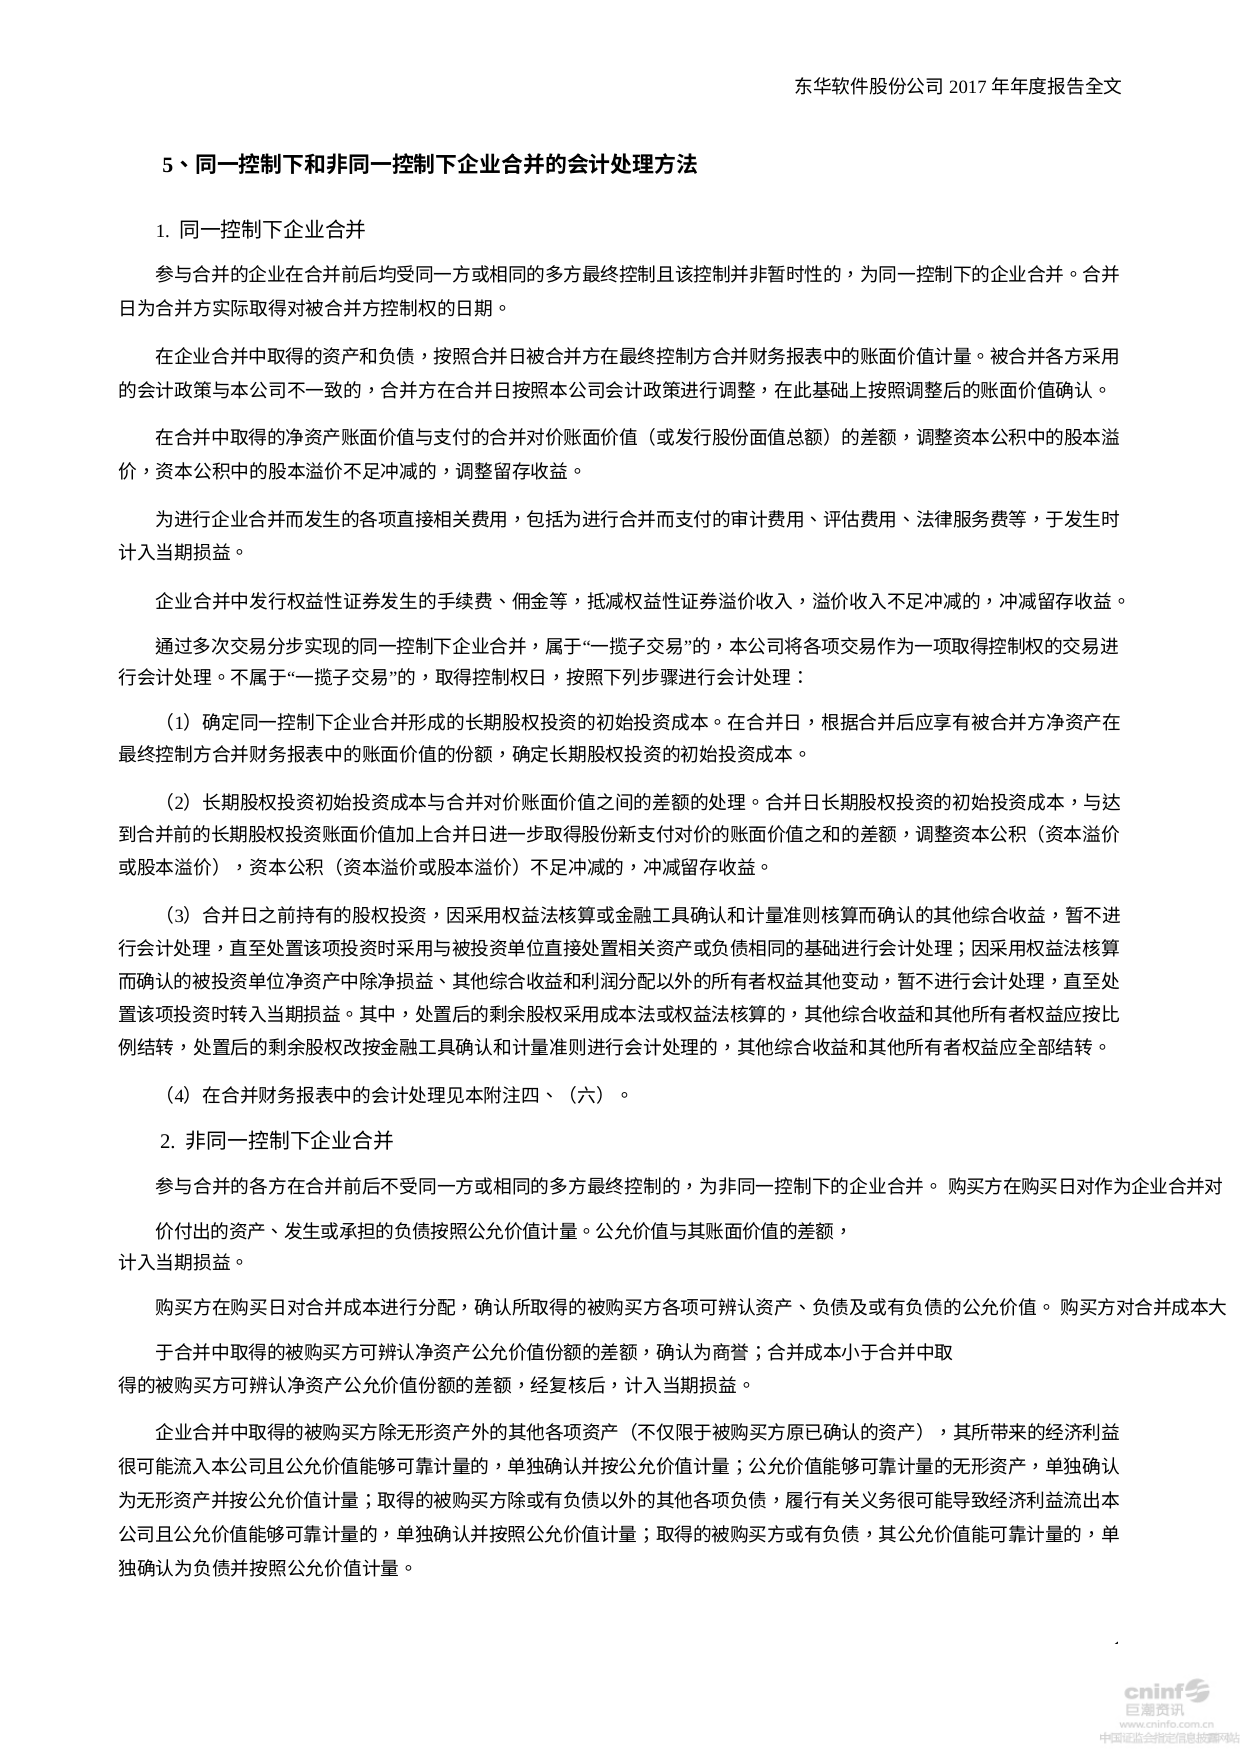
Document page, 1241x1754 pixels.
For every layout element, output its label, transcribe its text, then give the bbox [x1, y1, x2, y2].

text 企业合并中发行权益性证券发生的手续费、佣金等，抵减权益性证券溢价收入，溢价收入不足冲减的，冲减留存收益。 通过多次交易分步实现的同一控制下企业合并，属于“一揽子交易”的，本公司将各项交易作为一项取得控制权的交易进 [156, 573, 1133, 663]
subtitle 2. 非同一控制下企业合并 [160, 1126, 1240, 1154]
text 购买方在购买日对合并成本进行分配，确认所取得的被购买方各项可辨认资产、负债及或有负债的公允价值。 购买方对合并成本大于合并中取得的被购买方可辨认净资产公允价值份额的差额，确认为商誉；合并成本小于合并中取 [156, 1275, 1240, 1365]
text 企业合并中取得的被购买方除无形资产外的其他各项资产（不仅限于被购买方原已确认的资产），其所带来的经济利益 很可能流入本公司且公允价值能够可靠计量的，单独确认并按公允价值计量；公允价值能够可靠计量的无形资产，单独确认 为无形资产并按公允价值计量；取得的被购买方除或有负债以外的其他各项负债，履行有关义务很可能导致经济利益流出本 公司且公允价值能够可靠计量的，单独确认并按照公允价值计量；取得的被购买方或有负债，其公允价值能可靠计量的，单 独确认为负债并按照公允价值计量。 [118, 1419, 1122, 1581]
text （4）在合并财务报表中的会计处理见本附注四、（六）。 [156, 1082, 1240, 1108]
text 计入当期损益。 [118, 1249, 1240, 1275]
text 1. 同一控制下企业合并 [156, 215, 1240, 243]
text 参与合并的企业在合并前后均受同一方或相同的多方最终控制且该控制并非暂时性的，为同一控制下的企业合并。合并 日为合并方实际取得对被合并方控制权的日期。 [118, 262, 1122, 321]
text 参与合并的各方在合并前后不受同一方或相同的多方最终控制的，为非同一控制下的企业合并。 购买方在购买日对作为企业合并对价付出的资产、发生或承担的负债按照公允价值计量。公允价值与其账面价值的差额， [156, 1158, 1240, 1248]
text 在企业合并中取得的资产和负债，按照合并日被合并方在最终控制方合并财务报表中的账面价值计量。被合并各方采用 的会计政策与本公司不一致的，合并方在合并日按照本公司会计政策进行调整，在此基础上按照调整后的账面价值确认。 [118, 343, 1122, 402]
text （1）确定同一控制下企业合并形成的长期股权投资的初始投资成本。在合并日，根据合并后应享有被合并方净资产在 最终控制方合并财务报表中的账面价值的份额，确定长期股权投资的初始投资成本。 [118, 710, 1122, 767]
text 在合并中取得的净资产账面价值与支付的合并对价账面价值（或发行股份面值总额）的差额，调整资本公积中的股本溢 价，资本公积中的股本溢价不足冲减的，调整留存收益。 [118, 425, 1122, 483]
text （3）合并日之前持有的股权投资，因采用权益法核算或金融工具确认和计量准则核算而确认的其他综合收益，暂不进 行会计处理，直至处置该项投资时采用与被投资单位直接处置相关资产或负债相同的基础进行会计处理；因采用权益法核算 而确认的被投资单位净资产中除净损益、其他综合收益和利润分配以外的所有者权益其他变动，暂不进行会计处理，直至处 置该项投资时转入当期损益。其中，处置后的剩余股权采用成本法或权益法核算的，其他综合收益和其他所有者权益应按比 例结转，处置后的剩余股权改按金融工具确认和计量准则进行会计处理的，其他综合收益和其他所有者权益应全部结转。 [118, 902, 1122, 1060]
text 为进行企业合并而发生的各项直接相关费用，包括为进行合并而支付的审计费用、评估费用、法律服务费等，于发生时 计入当期损益。 [118, 506, 1122, 565]
subtitle 5、同一控制下和非同一控制下企业合并的会计处理方法 [162, 149, 1240, 179]
picture [1099, 1673, 1241, 1754]
text 行会计处理。不属于“一揽子交易”的，取得控制权日，按照下列步骤进行会计处理： [118, 664, 1240, 690]
text 得的被购买方可辨认净资产公允价值份额的差额，经复核后，计入当期损益。 [118, 1373, 1240, 1398]
text （2）长期股权投资初始投资成本与合并对价账面价值之间的差额的处理。合并日长期股权投资的初始投资成本，与达 到合并前的长期股权投资账面价值加上合并日进一步取得股份新支付对价的账面价值之和的差额，调整资本公积（资本溢价 或股本溢价），资本公积（资本溢价或股本溢价）不足冲减的，冲减留存收益。 [118, 789, 1122, 880]
